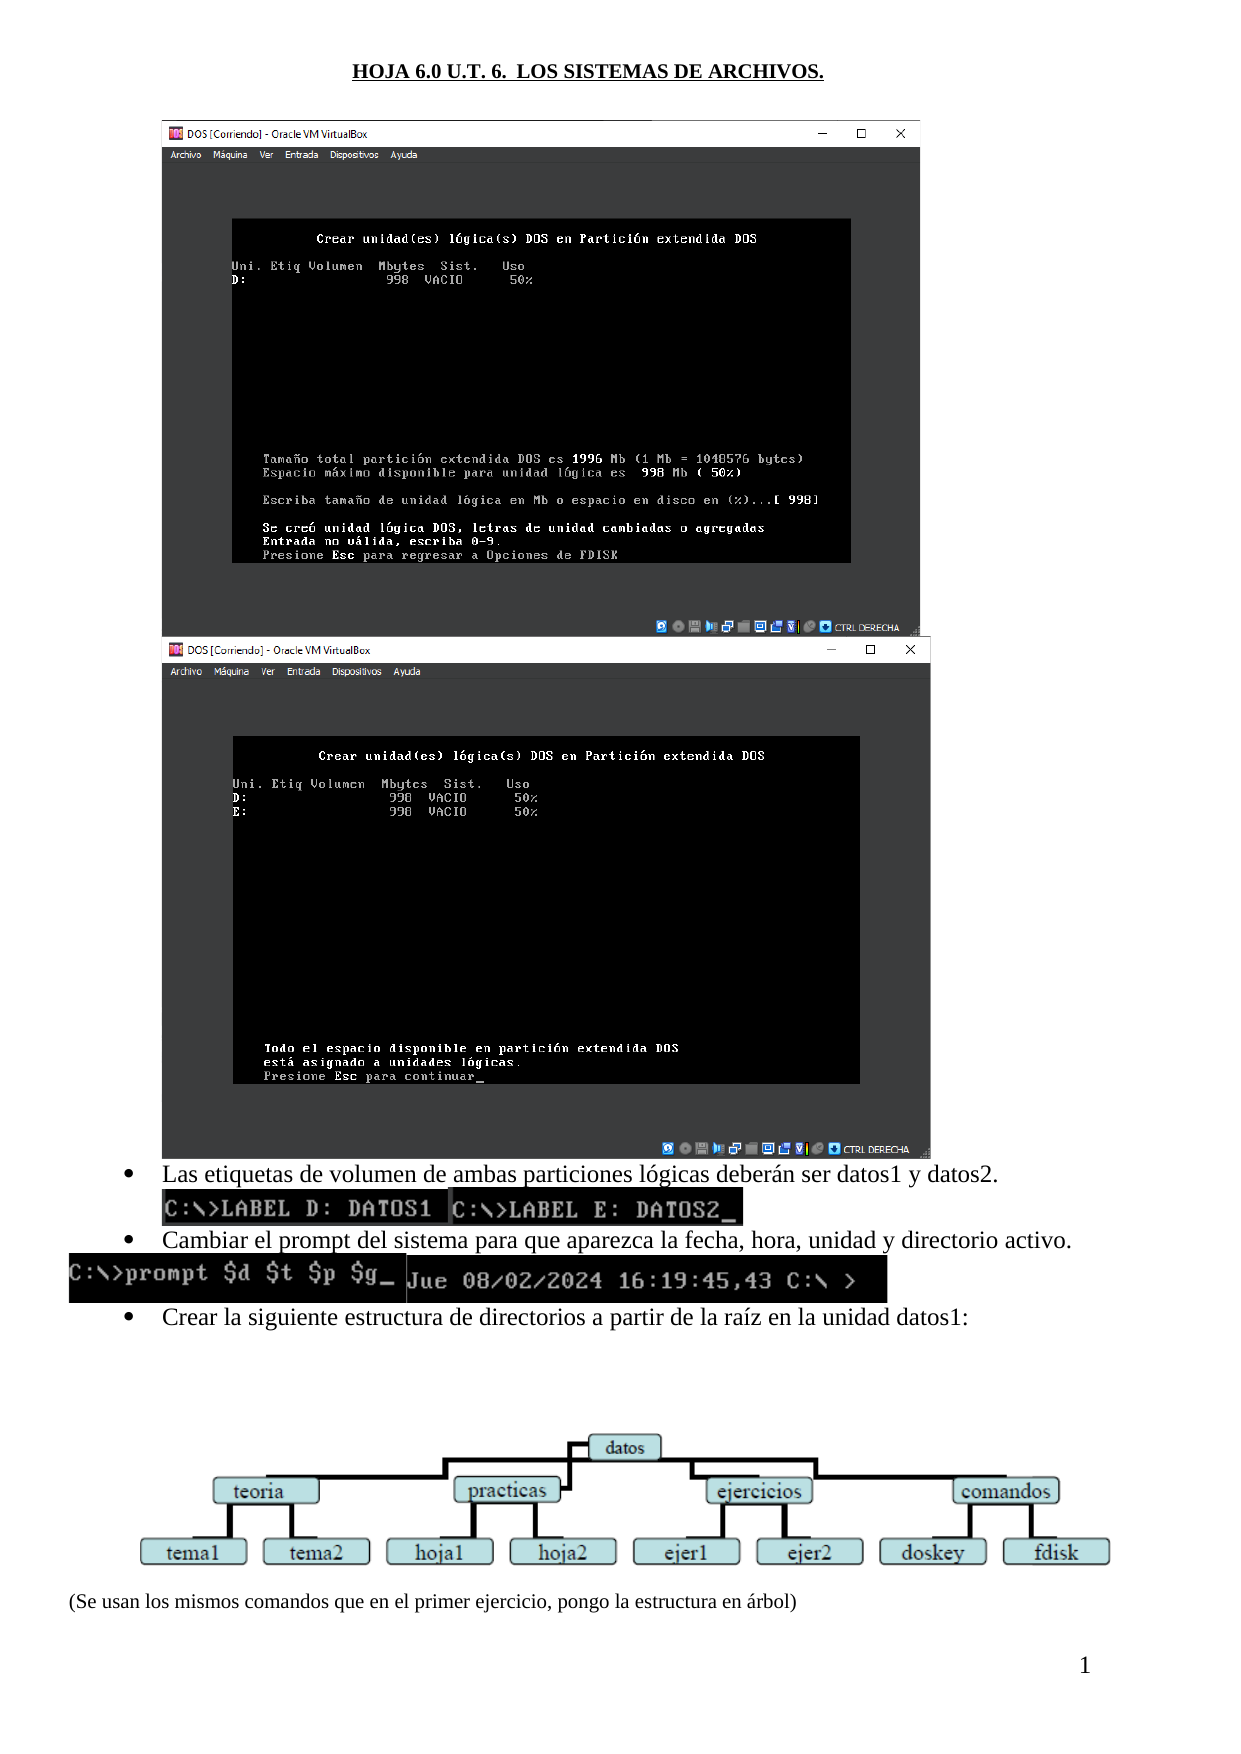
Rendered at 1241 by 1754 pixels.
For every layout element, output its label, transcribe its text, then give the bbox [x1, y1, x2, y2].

list Crear la siguiente estructura de directorios a partir de la raíz en la unidad datos1: [124, 1302, 1192, 1331]
picture [161, 1187, 744, 1226]
picture [140, 1433, 1111, 1566]
list Cambiar el prompt del sistema para que aparezca la fecha, hora, unidad y directorio activo. [124, 1225, 1192, 1254]
picture [68, 1253, 888, 1303]
list Las etiquetas de volumen de ambas particiones lógicas deberán ser datos1 y datos2. [124, 1159, 1192, 1188]
text (Se usan los mismos comandos que en el primer ejercicio, pongo la estructura en árbol) [69, 1589, 1192, 1613]
picture [161, 120, 931, 1159]
